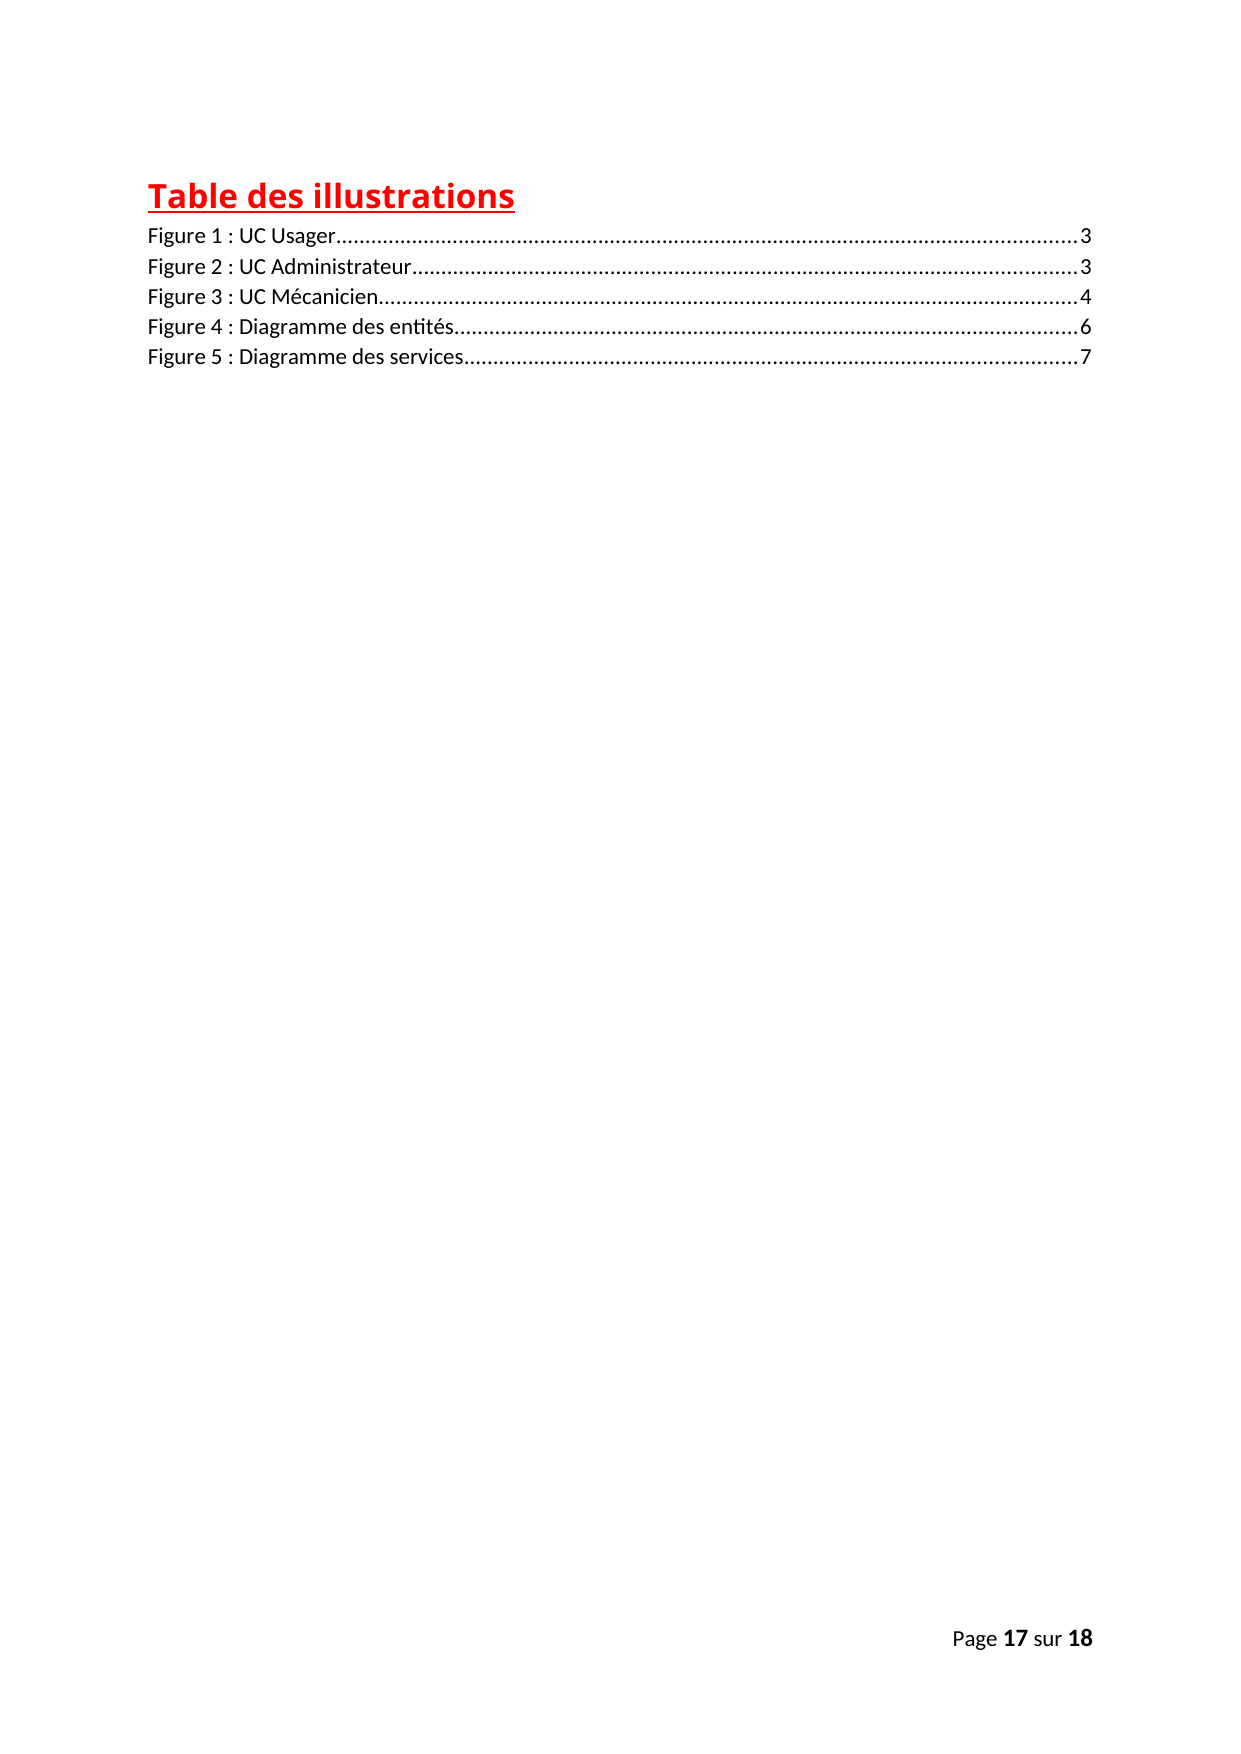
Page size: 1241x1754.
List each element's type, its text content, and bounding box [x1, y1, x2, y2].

subtitle Table des illustrations [148, 173, 1093, 218]
text Figure 2 : UC Administrateur 3 [148, 252, 1093, 280]
text Figure 4 : Diagramme des entités 6 [148, 312, 1093, 340]
text Figure 3 : UC Mécanicien 4 [148, 282, 1093, 310]
text Figure 1 : UC Usager 3 [148, 222, 1093, 249]
text Figure 5 : Diagramme des services 7 [148, 342, 1093, 370]
